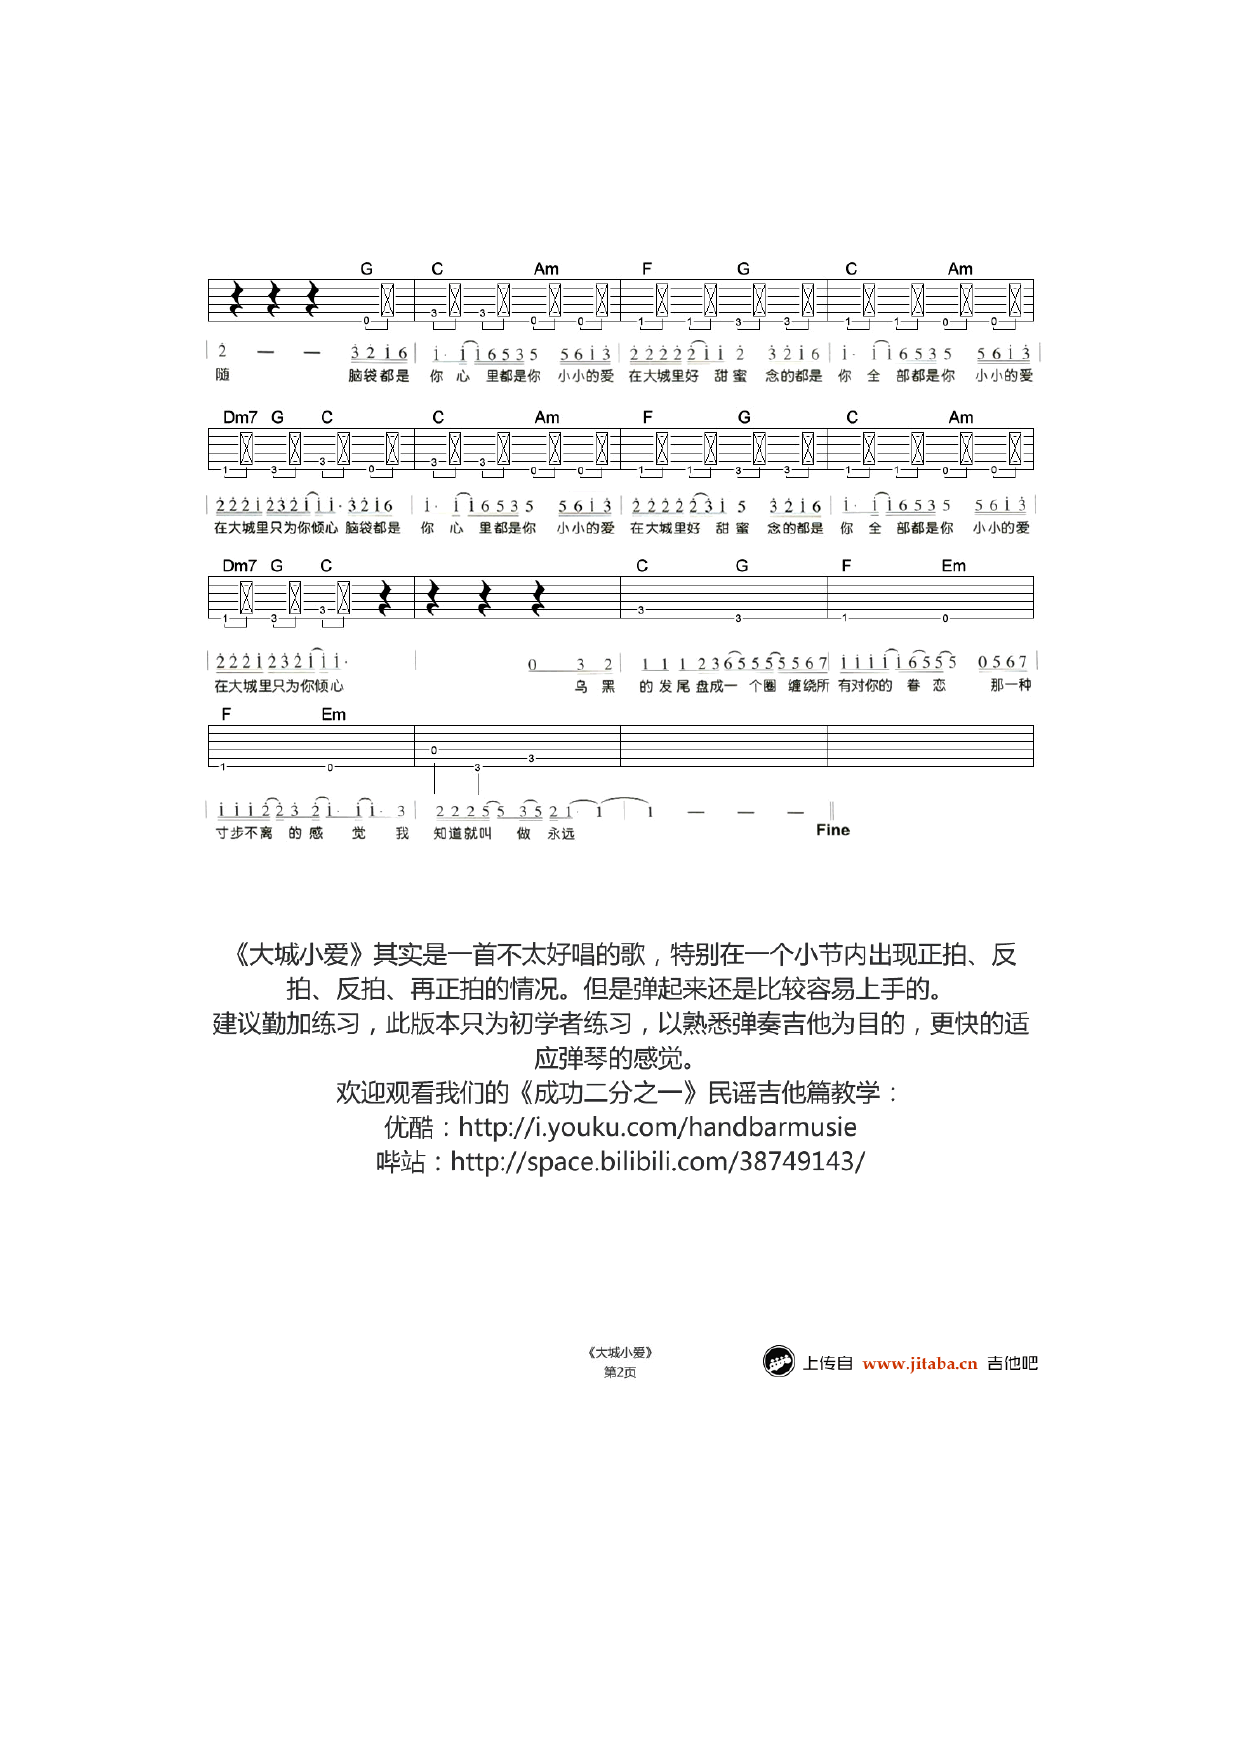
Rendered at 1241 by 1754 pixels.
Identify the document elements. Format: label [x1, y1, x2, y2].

picture [187, 162, 1053, 1386]
